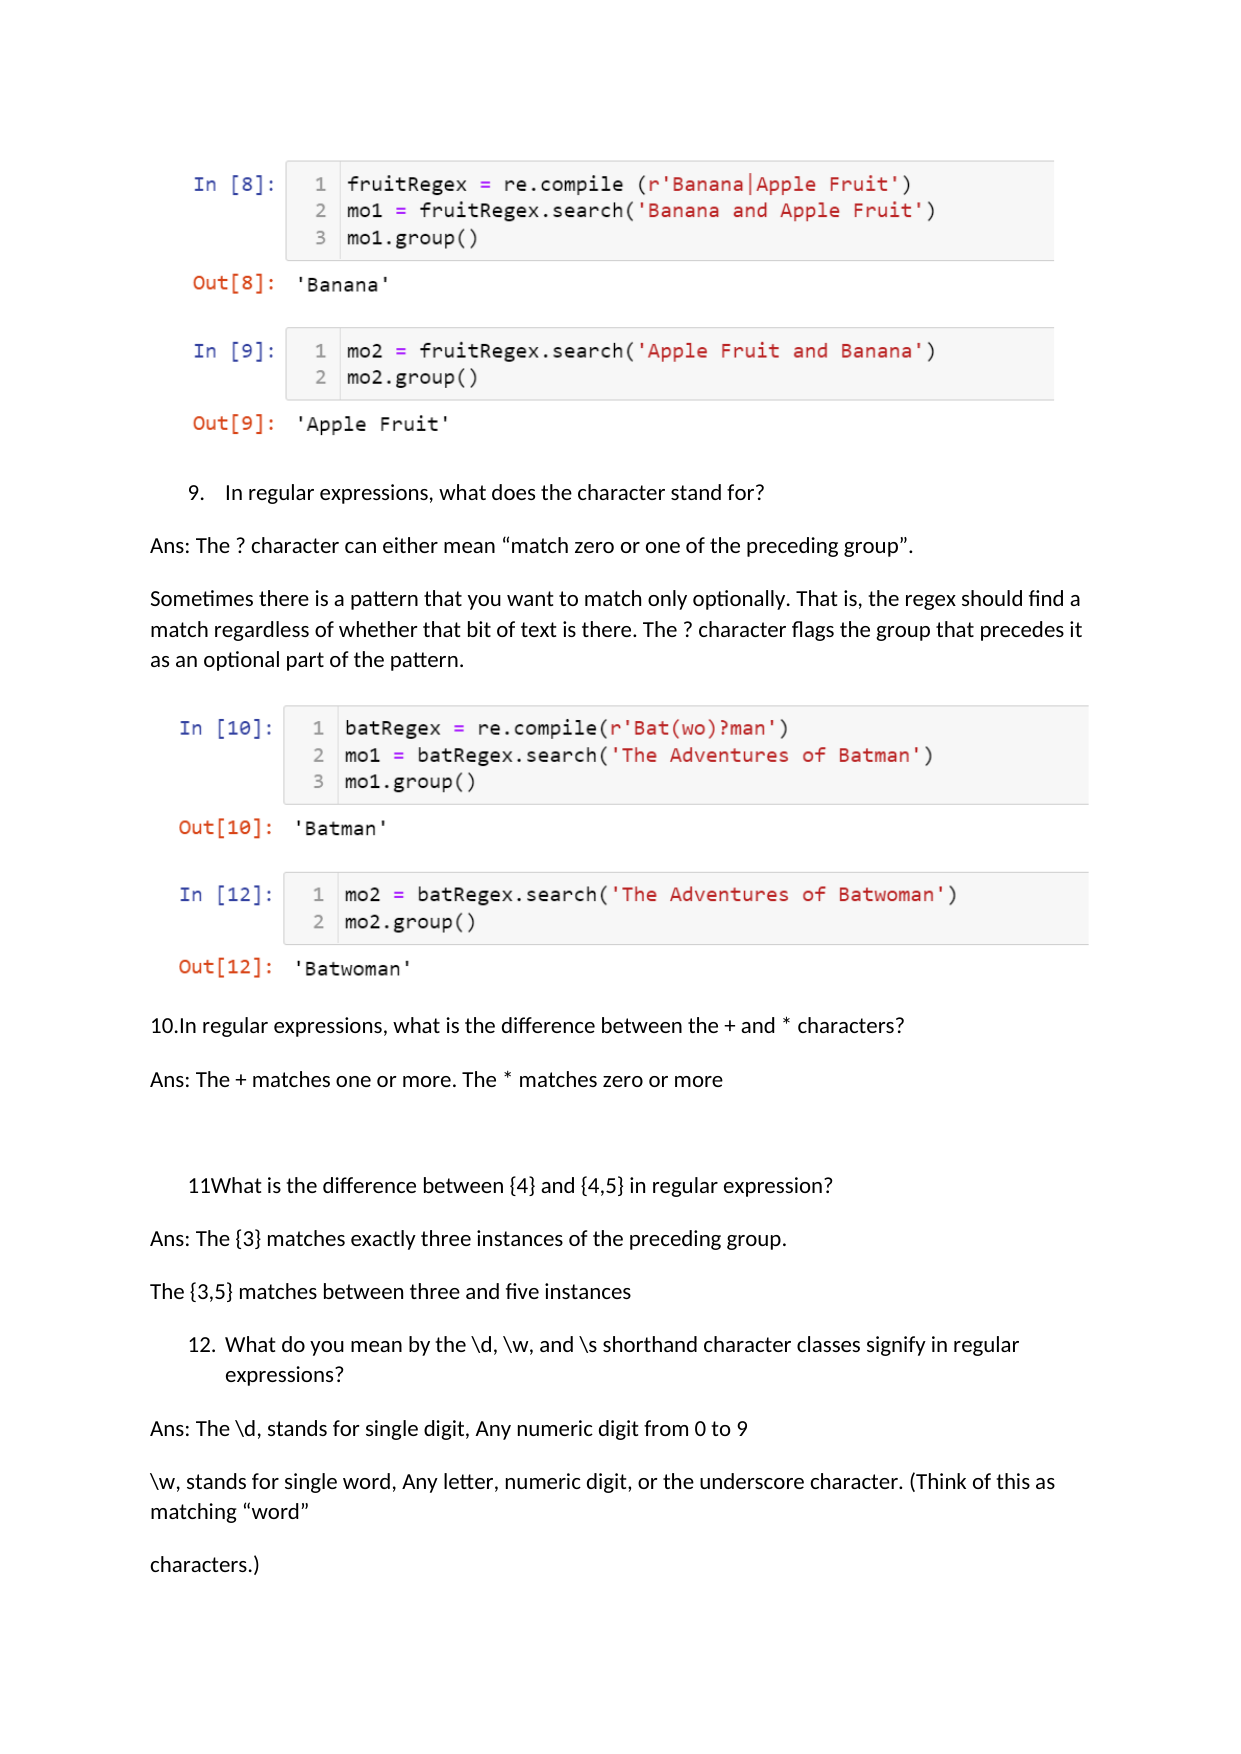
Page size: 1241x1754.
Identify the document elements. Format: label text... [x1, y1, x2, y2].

text Ans: The + matches one or more. The * matches zero or more [150, 1065, 1090, 1093]
text Sometimes there is a pattern that you want to match only optionally. That is, the regex should find a match regardless of whether that bit of text is there. The ? character flags the group that precedes it as an optional part of the pattern. [150, 584, 1090, 673]
picture [150, 698, 1089, 987]
text characters.) [150, 1550, 1090, 1578]
text 10.In regular expressions, what is the difference between the + and * characters? [150, 1012, 1090, 1040]
list What do you mean by the \d, \w, and \s shorthand character classes signify in regular expressions? [187, 1330, 1090, 1389]
text \w, stands for single word, Any letter, numeric digit, or the underscore character. (Think of this as matching “word” [150, 1467, 1090, 1525]
text Ans: The \d, stands for single digit, Any numeric digit from 0 to 9 [150, 1414, 1090, 1442]
text Ans: The ? character can either mean “match zero or one of the preceding group”. [150, 531, 1090, 559]
text The {3,5} matches between three and five instances [150, 1277, 1090, 1305]
picture [150, 150, 1055, 454]
text Ans: The {3} matches exactly three instances of the preceding group. [150, 1224, 1090, 1252]
text 11What is the difference between {4} and {4,5} in regular expression? [187, 1171, 1090, 1199]
list In regular expressions, what does the character stand for? [187, 478, 1090, 506]
